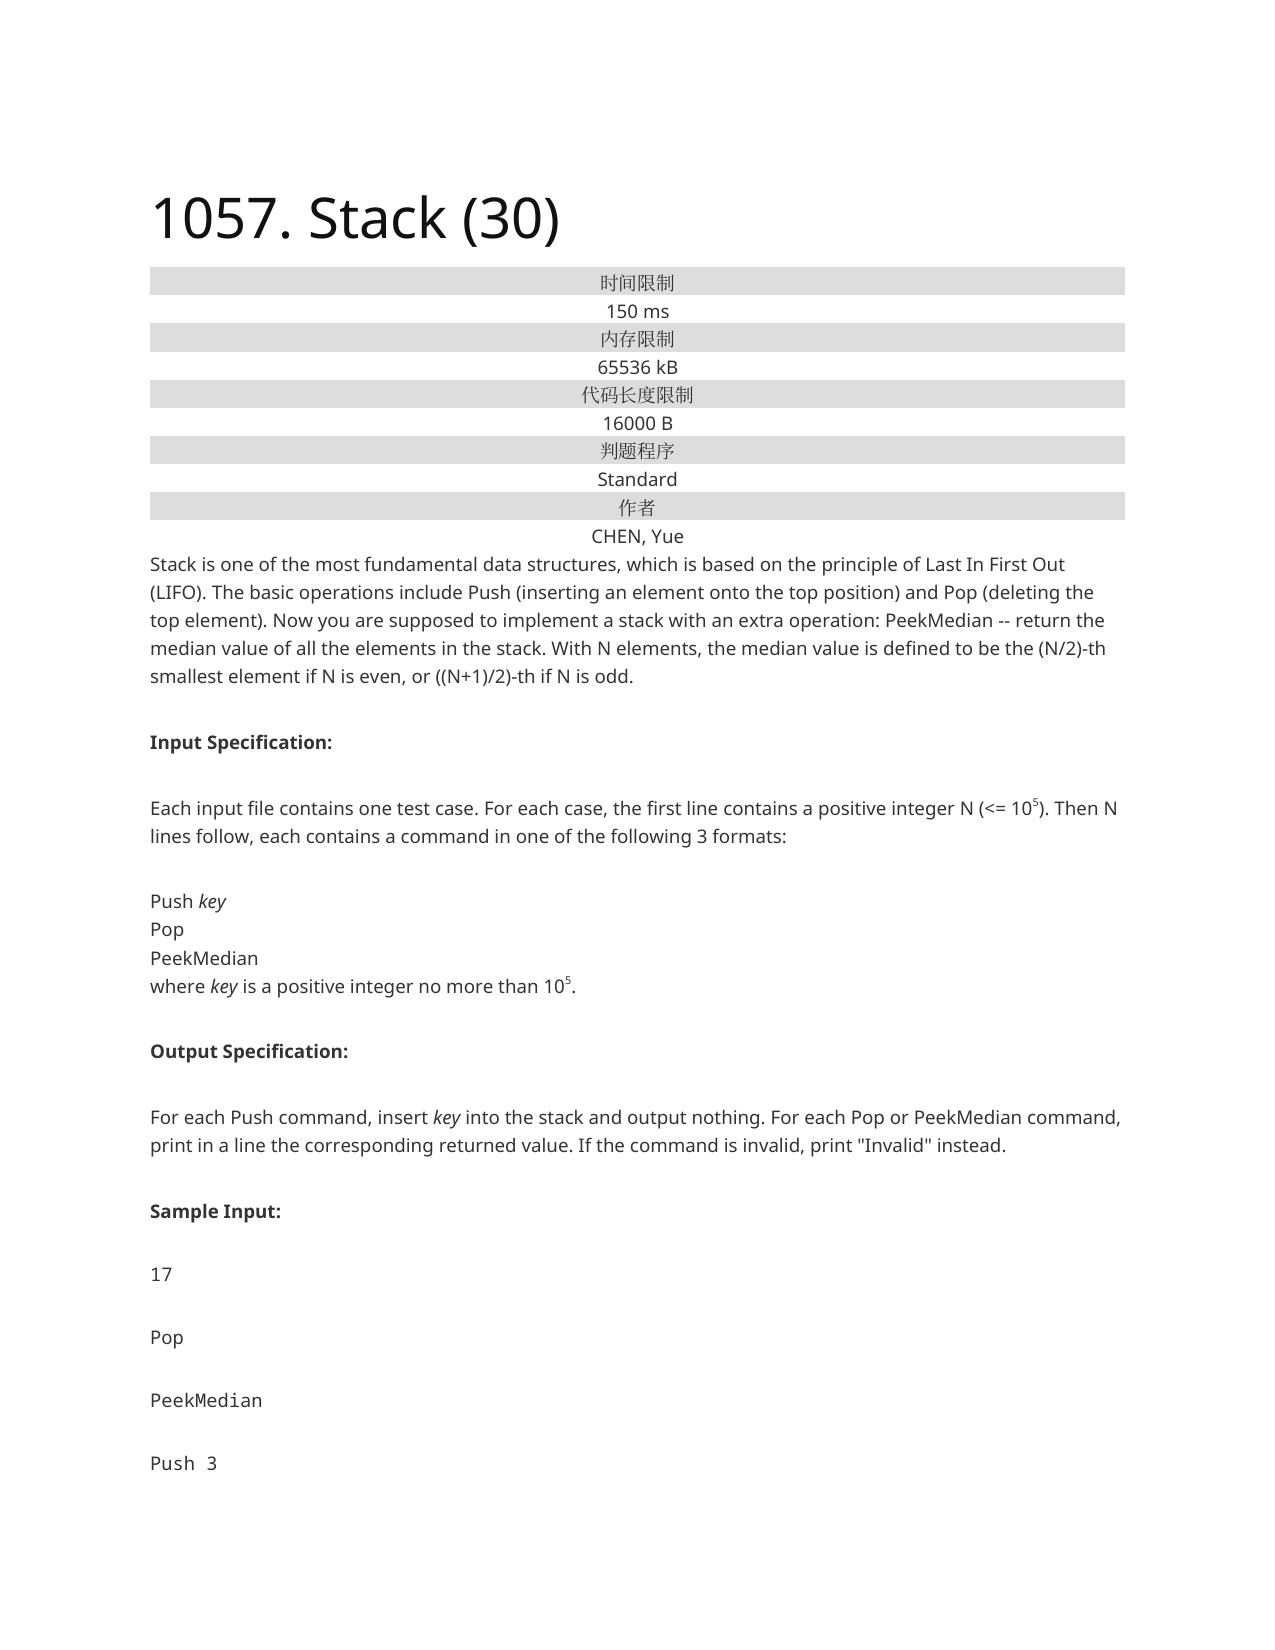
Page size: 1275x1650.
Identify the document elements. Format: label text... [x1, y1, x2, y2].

text 代码长度限制 [150, 380, 1125, 408]
text Input Specification: [150, 727, 1125, 755]
text PeekMedian [150, 1387, 1125, 1413]
text Each input file contains one test case. For each case, the first line contains a positive integer N (<= 105). Then N lines follow, each contains a command in one of the following 3 formats: [150, 792, 1125, 848]
text Sample Input: [150, 1195, 1125, 1223]
text For each Push command, insert key into the stack and output nothing. For each Pop or PeekMedian command, print in a line the corresponding returned value. If the command is invalid, print "Invalid" instead. [150, 1102, 1125, 1158]
text Push key Pop PeekMedian [150, 886, 1125, 970]
text 16000 B [150, 408, 1125, 436]
text 时间限制 [150, 267, 1125, 295]
text Pop [150, 1324, 1125, 1349]
text Push 3 [150, 1450, 1125, 1476]
text CHEN, Yue [150, 520, 1125, 548]
text 17 [150, 1261, 1125, 1287]
text 1057. Stack (30) [150, 178, 1125, 255]
text 作者 [150, 492, 1125, 520]
text 150 ms [150, 295, 1125, 323]
text where key is a positive integer no more than 105. [150, 970, 1125, 998]
text 判题程序 [150, 436, 1125, 464]
text Stack is one of the most fundamental data structures, which is based on the principle of Last In First Out (LIFO). The basic operations include Push (inserting an element onto the top position) and Pop (deleting the top element). Now you are supposed to implement a stack with an extra operation: PeekMedian -- return the median value of all the elements in the stack. With N elements, the median value is defined to be the (N/2)-th smallest element if N is even, or ((N+1)/2)-th if N is odd. [150, 548, 1125, 689]
text Standard [150, 464, 1125, 492]
text Output Specification: [150, 1036, 1125, 1064]
text 内存限制 [150, 323, 1125, 352]
text 65536 kB [150, 352, 1125, 380]
